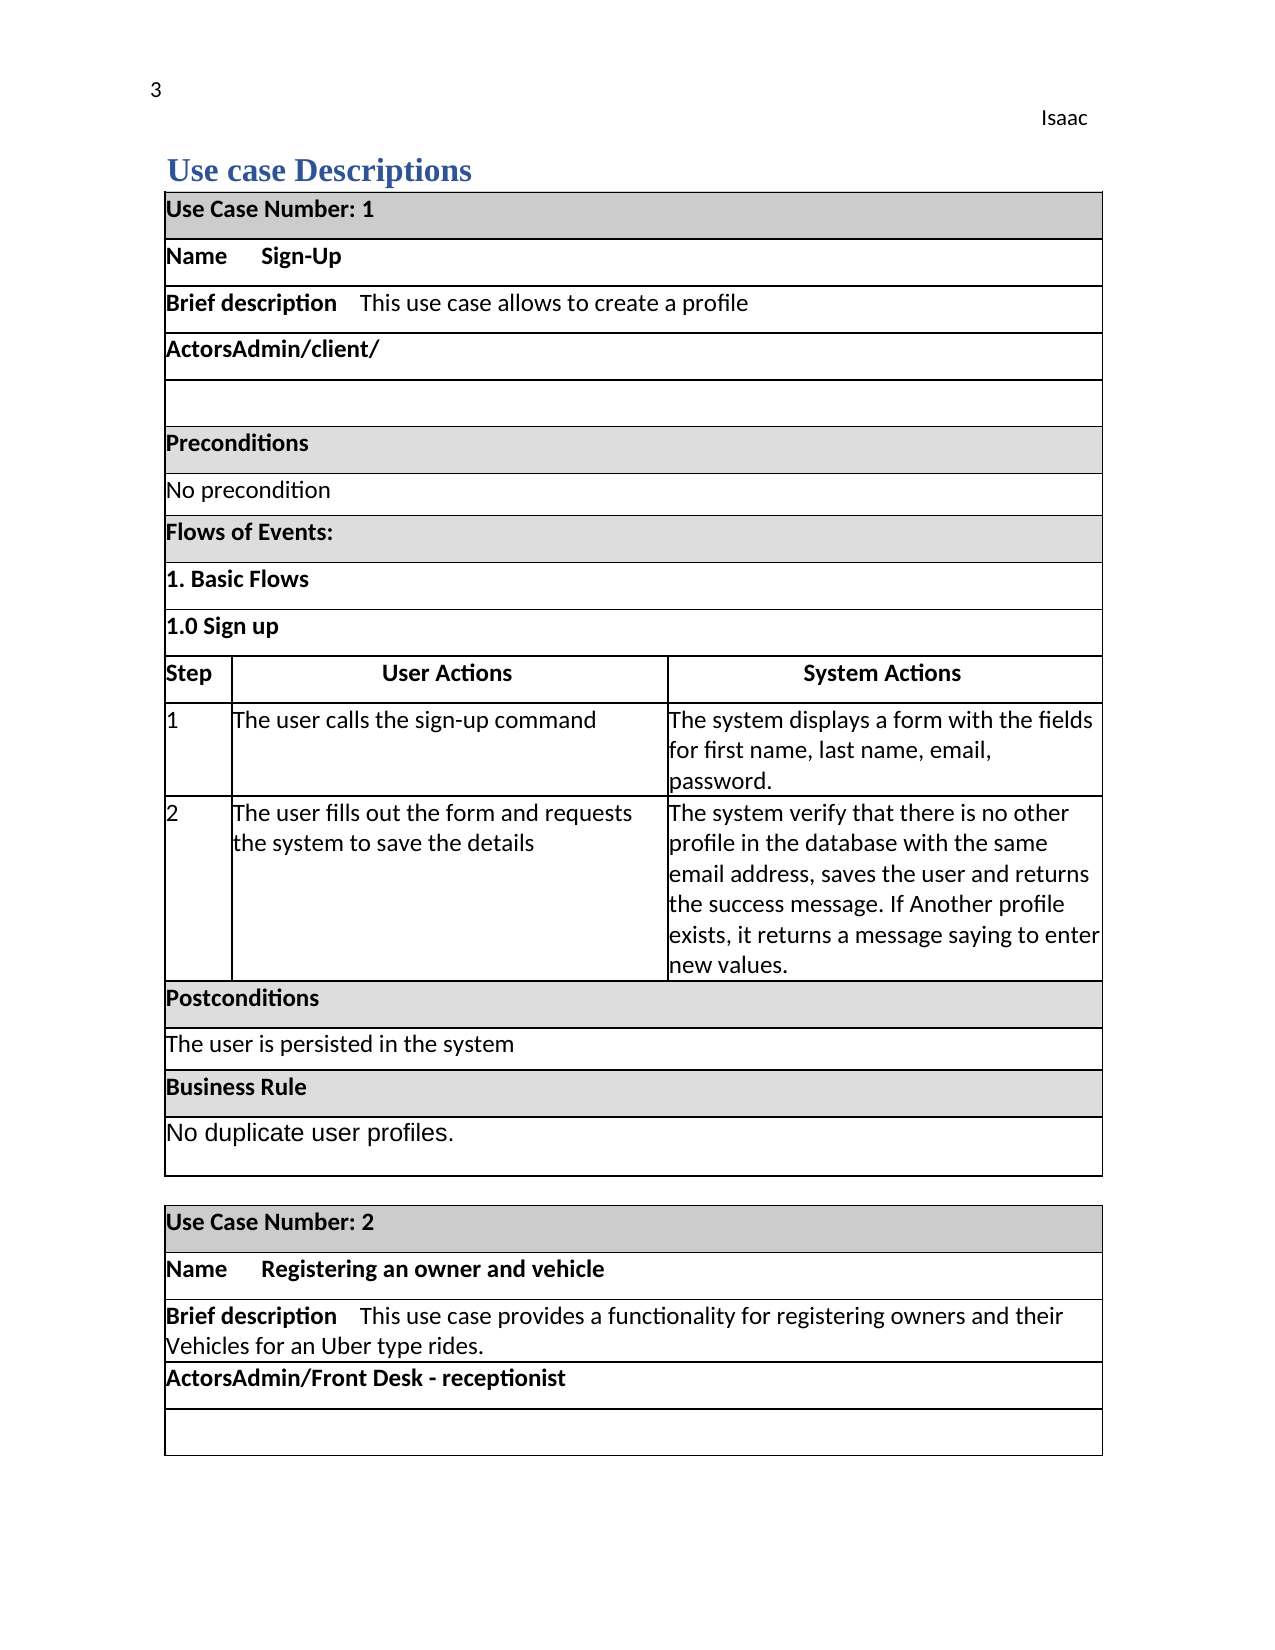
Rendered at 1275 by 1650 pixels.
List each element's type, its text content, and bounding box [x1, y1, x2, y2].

table_cell System Actions [669, 657, 1102, 702]
table_cell 2 [166, 797, 231, 980]
table_cell The system verify that there is no other profile in the database with the same email address, saves the user and returns the success message. If Another profile exists, it returns a message saying to enter new values. [669, 797, 1102, 980]
table_header Use Case Number: 1 [166, 193, 1102, 238]
table_cell Name Sign-Up [166, 240, 1102, 285]
subtitle Use case Descriptions [150, 150, 1125, 188]
table_cell Flows of Events: [166, 516, 1102, 562]
table_cell 1 [166, 704, 231, 795]
table_cell No precondition [166, 474, 1102, 515]
table_cell [166, 381, 1102, 426]
table_cell 1. Basic Flows [166, 563, 1102, 608]
table_cell The user is persisted in the system [166, 1029, 1102, 1069]
table_cell Name Registering an owner and vehicle [166, 1253, 1102, 1298]
table_cell Brief description This use case allows to create a profile [166, 287, 1102, 332]
table_cell The system displays a form with the fields for first name, last name, email, password. [669, 704, 1102, 795]
table_cell Business Rule [166, 1071, 1102, 1116]
table_cell No duplicate user profiles. [166, 1118, 1102, 1175]
table_cell ActorsAdmin/client/ [166, 334, 1102, 379]
table_header Use Case Number: 2 [166, 1206, 1102, 1252]
table_cell User Actions [233, 657, 667, 702]
table_cell [166, 1410, 1102, 1455]
table_cell ActorsAdmin/Front Desk - receptionist [166, 1363, 1102, 1408]
table_cell The user fills out the form and requests the system to save the details [233, 797, 667, 980]
table_cell Step [166, 657, 231, 702]
table_cell 1.0 Sign up [166, 610, 1102, 655]
table_cell The user calls the sign-up command [233, 704, 667, 795]
table_cell Preconditions [166, 427, 1102, 473]
table_cell Brief description This use case provides a functionality for registering owners and their Vehicles for an Uber type rides. [166, 1300, 1102, 1361]
table_cell Postconditions [166, 982, 1102, 1027]
